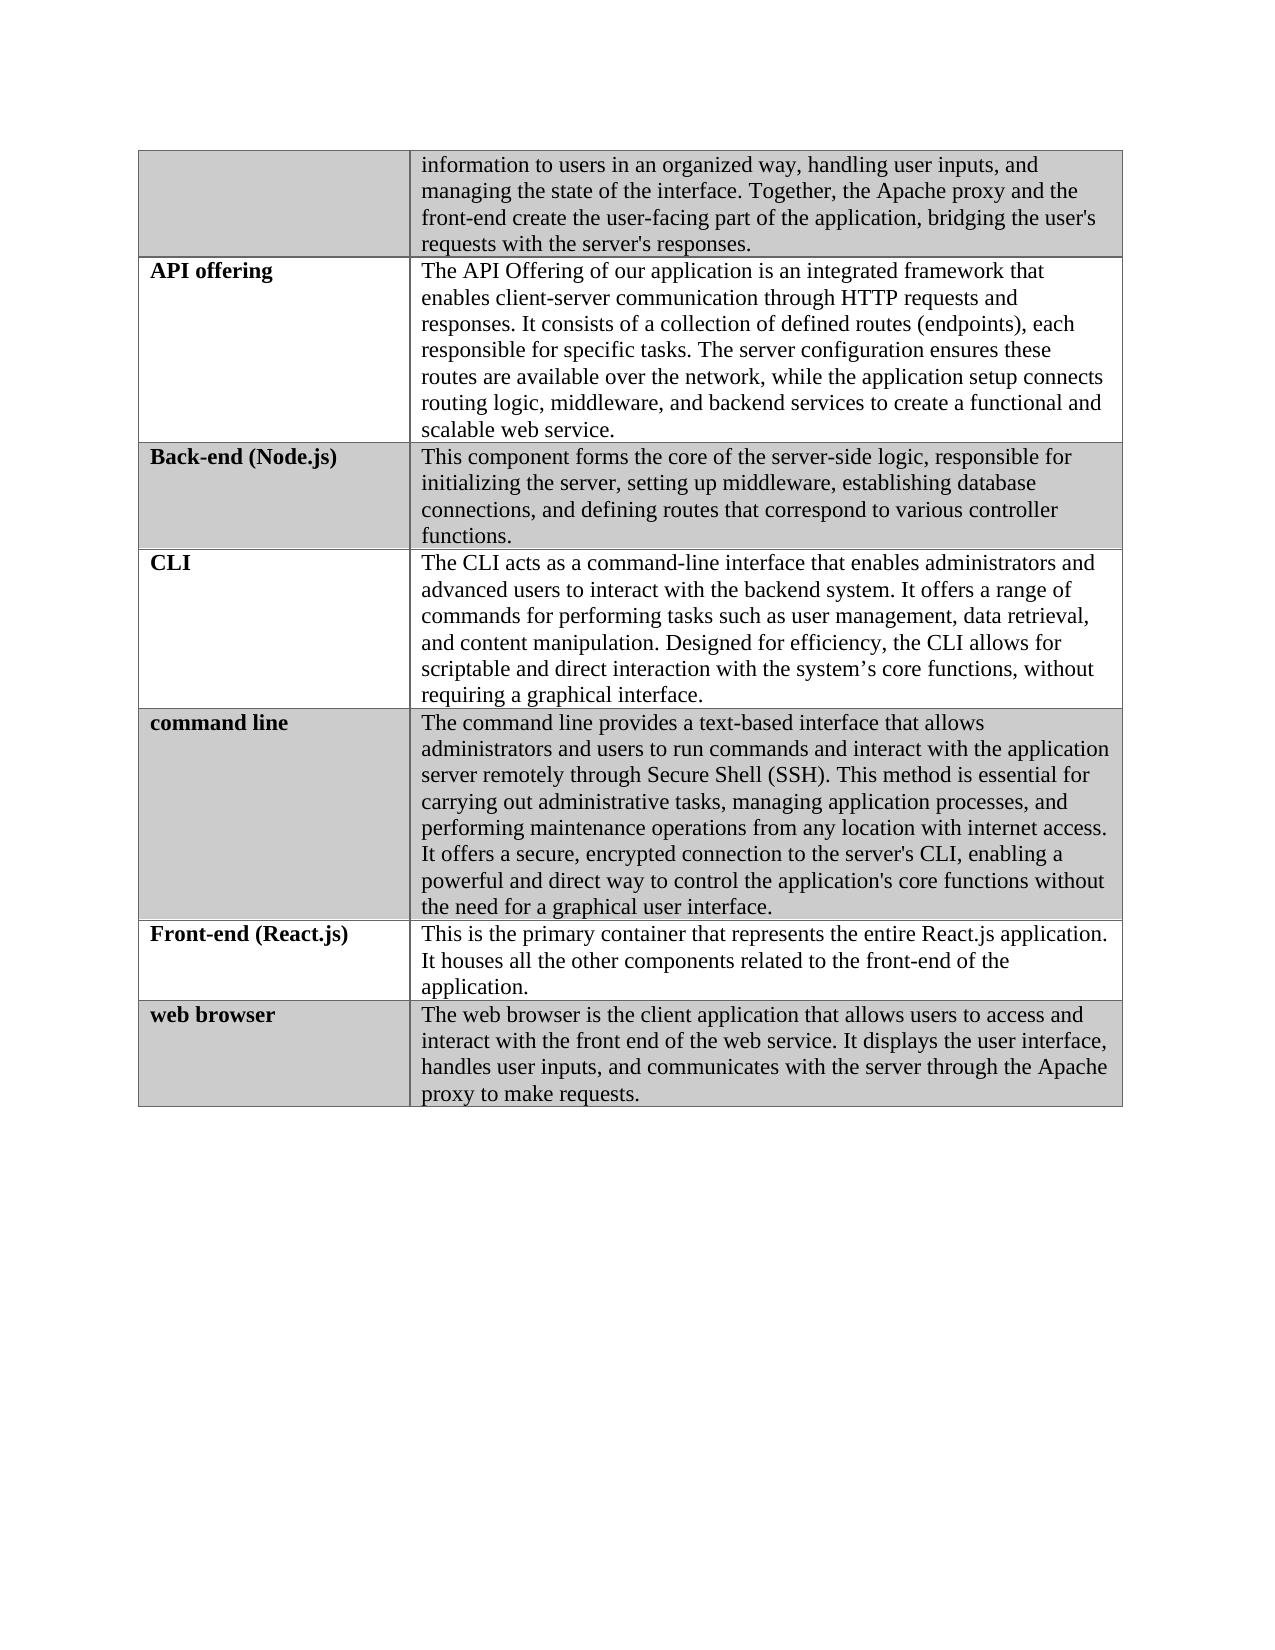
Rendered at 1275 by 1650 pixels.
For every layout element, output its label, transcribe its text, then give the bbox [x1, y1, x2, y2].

table_cell Front-end (React.js) [139, 921, 409, 999]
table_cell This component forms the core of the server-side logic, responsible for initializing the server, setting up middleware, establishing database connections, and defining routes that correspond to various controller functions. [411, 443, 1122, 548]
table_cell The web browser is the client application that allows users to access and interact with the front end of the web service. It displays the user interface, handles user inputs, and communicates with the server through the Apache proxy to make requests. [411, 1001, 1122, 1106]
table_cell This is the primary container that represents the entire React.js application. It houses all the other components related to the front-end of the application. [411, 921, 1122, 999]
table_cell API offering [139, 258, 409, 442]
table_cell The API Offering of our application is an integrated framework that enables client-server communication through HTTP requests and responses. It consists of a collection of defined routes (endpoints), each responsible for specific tasks. The server configuration ensures these routes are available over the network, while the application setup connects routing logic, middleware, and backend services to create a functional and scalable web service. [411, 258, 1122, 442]
table_cell Apache [139, 151, 409, 256]
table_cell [411, 151, 1122, 256]
table_cell web browser [139, 1001, 409, 1106]
table_cell CLI [139, 550, 409, 708]
table_cell The CLI acts as a command-line interface that enables administrators and advanced users to interact with the backend system. It offers a range of commands for performing tasks such as user management, data retrieval, and content manipulation. Designed for efficiency, the CLI allows for scriptable and direct interaction with the system’s core functions, without requiring a graphical interface. [411, 550, 1122, 708]
table_cell command line [139, 709, 409, 919]
table_cell The command line provides a text-based interface that allows administrators and users to run commands and interact with the application server remotely through Secure Shell (SSH). This method is essential for carrying out administrative tasks, managing application processes, and performing maintenance operations from any location with internet access. It offers a secure, encrypted connection to the server's CLI, enabling a powerful and direct way to control the application's core functions without the need for a graphical user interface. [411, 709, 1122, 919]
table_cell Back-end (Node.js) [139, 443, 409, 548]
